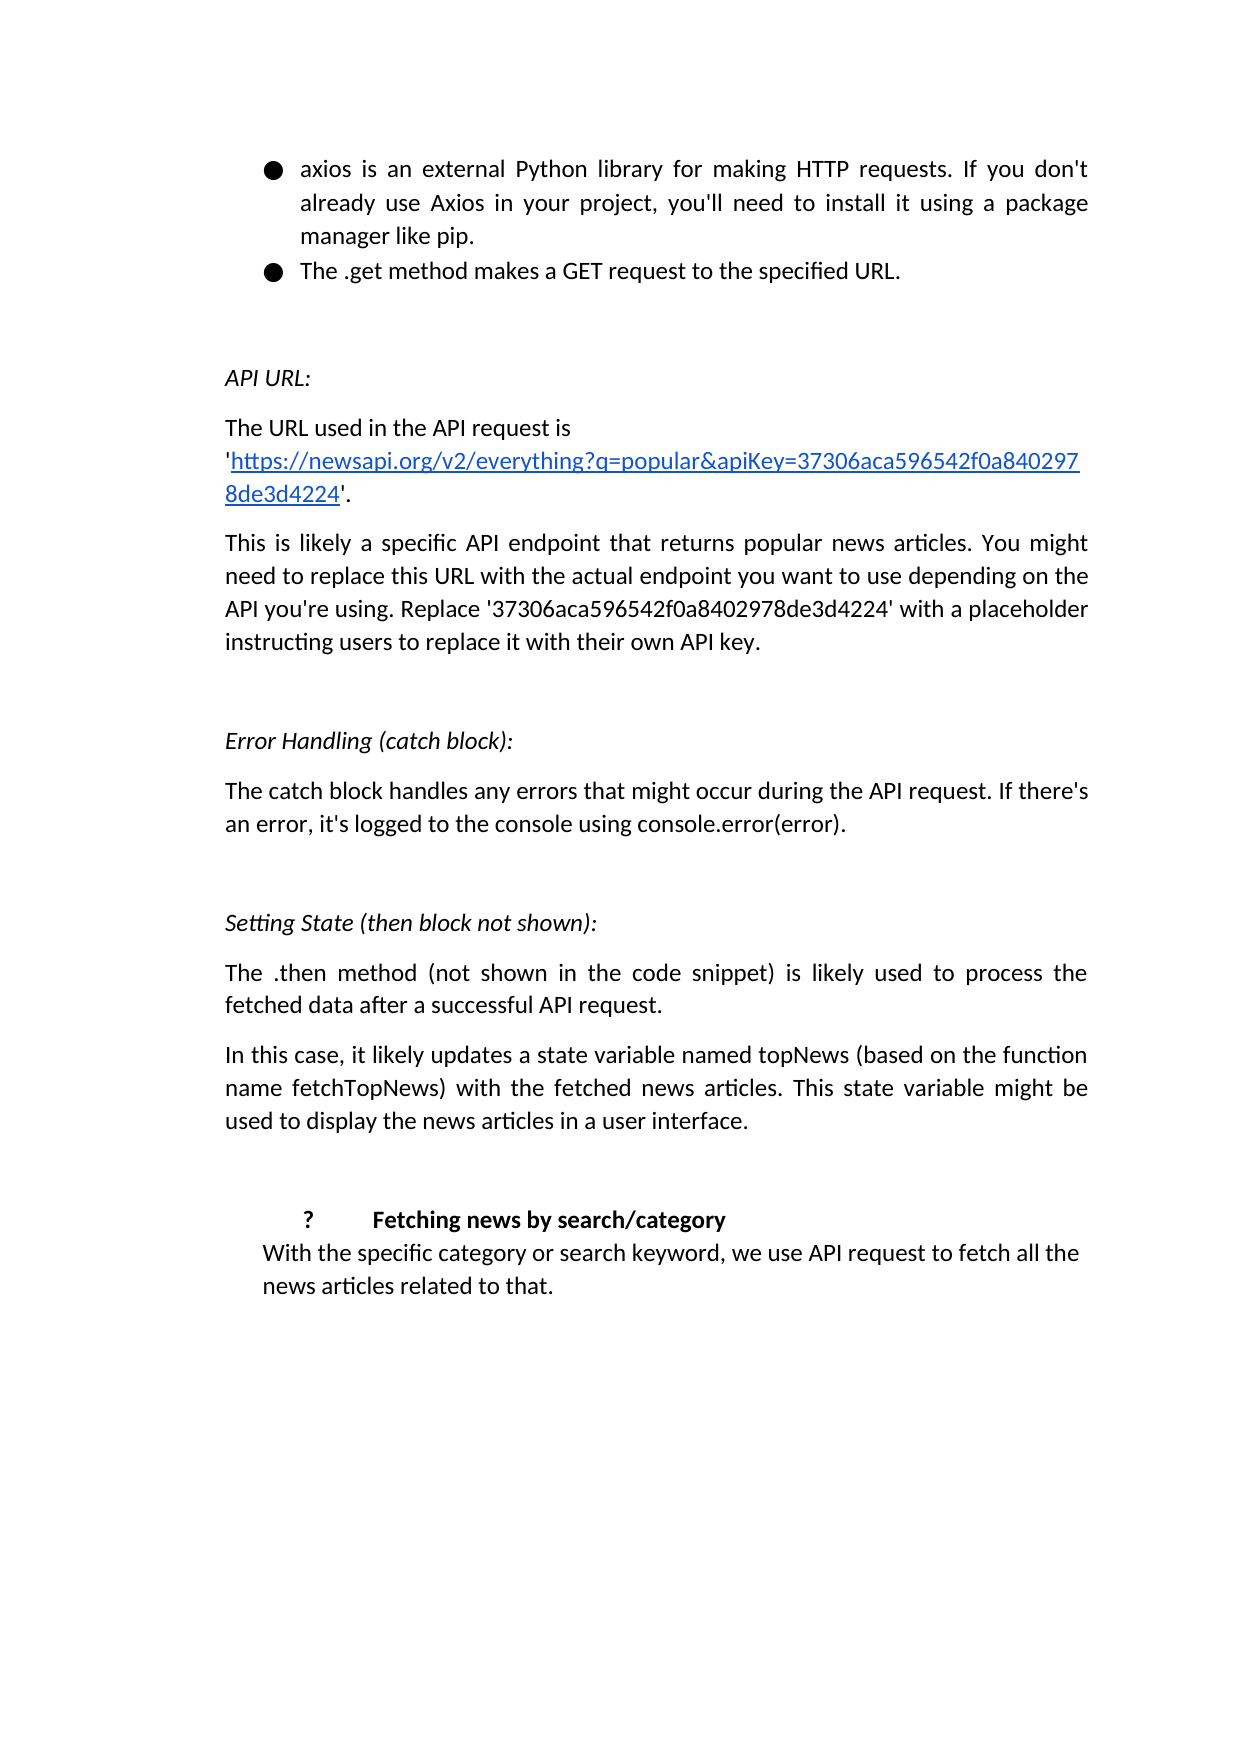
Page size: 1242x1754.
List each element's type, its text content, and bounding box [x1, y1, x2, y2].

text This is likely a specific API endpoint that returns popular news articles. You might need to replace this URL with the actual endpoint you want to use depending on the API you're using. Replace '37306aca596542f0a8402978de3d4224' with a placeholder instructing users to replace it with their own API key. [225, 527, 1090, 657]
subtitle ? Fetching news by search/category [225, 1204, 1109, 1234]
text API URL: [225, 363, 1109, 393]
text Setting State (then block not shown): [225, 907, 1109, 938]
list The .get method makes a GET request to the specified URL. [262, 253, 1109, 287]
text The .then method (not shown in the code snippet) is likely used to process the fetched data after a successful API request. [225, 957, 1089, 1020]
text Error Handling (catch block): [225, 725, 1109, 756]
text In this case, it likely updates a state variable named topNews (based on the function name fetchTopNews) with the fetched news articles. This state variable might be used to display the news articles in a user interface. [225, 1039, 1090, 1135]
list axios is an external Python library for making HTTP requests. If you don't already use Axios in your project, you'll need to install it using a package manager like pip. [262, 150, 1089, 250]
text 'https://newsapi.org/v2/everything?q=popular&apiKey=37306aca596542f0a840297 8de3d4224'. [225, 445, 1109, 508]
text With the specific category or search keyword, we use API request to fetch all the news articles related to that. [262, 1237, 1109, 1300]
text The catch block handles any errors that might occur during the API request. If there's an error, it's logged to the console using console.error(error). [225, 775, 1090, 838]
text The URL used in the API request is [225, 412, 1109, 443]
